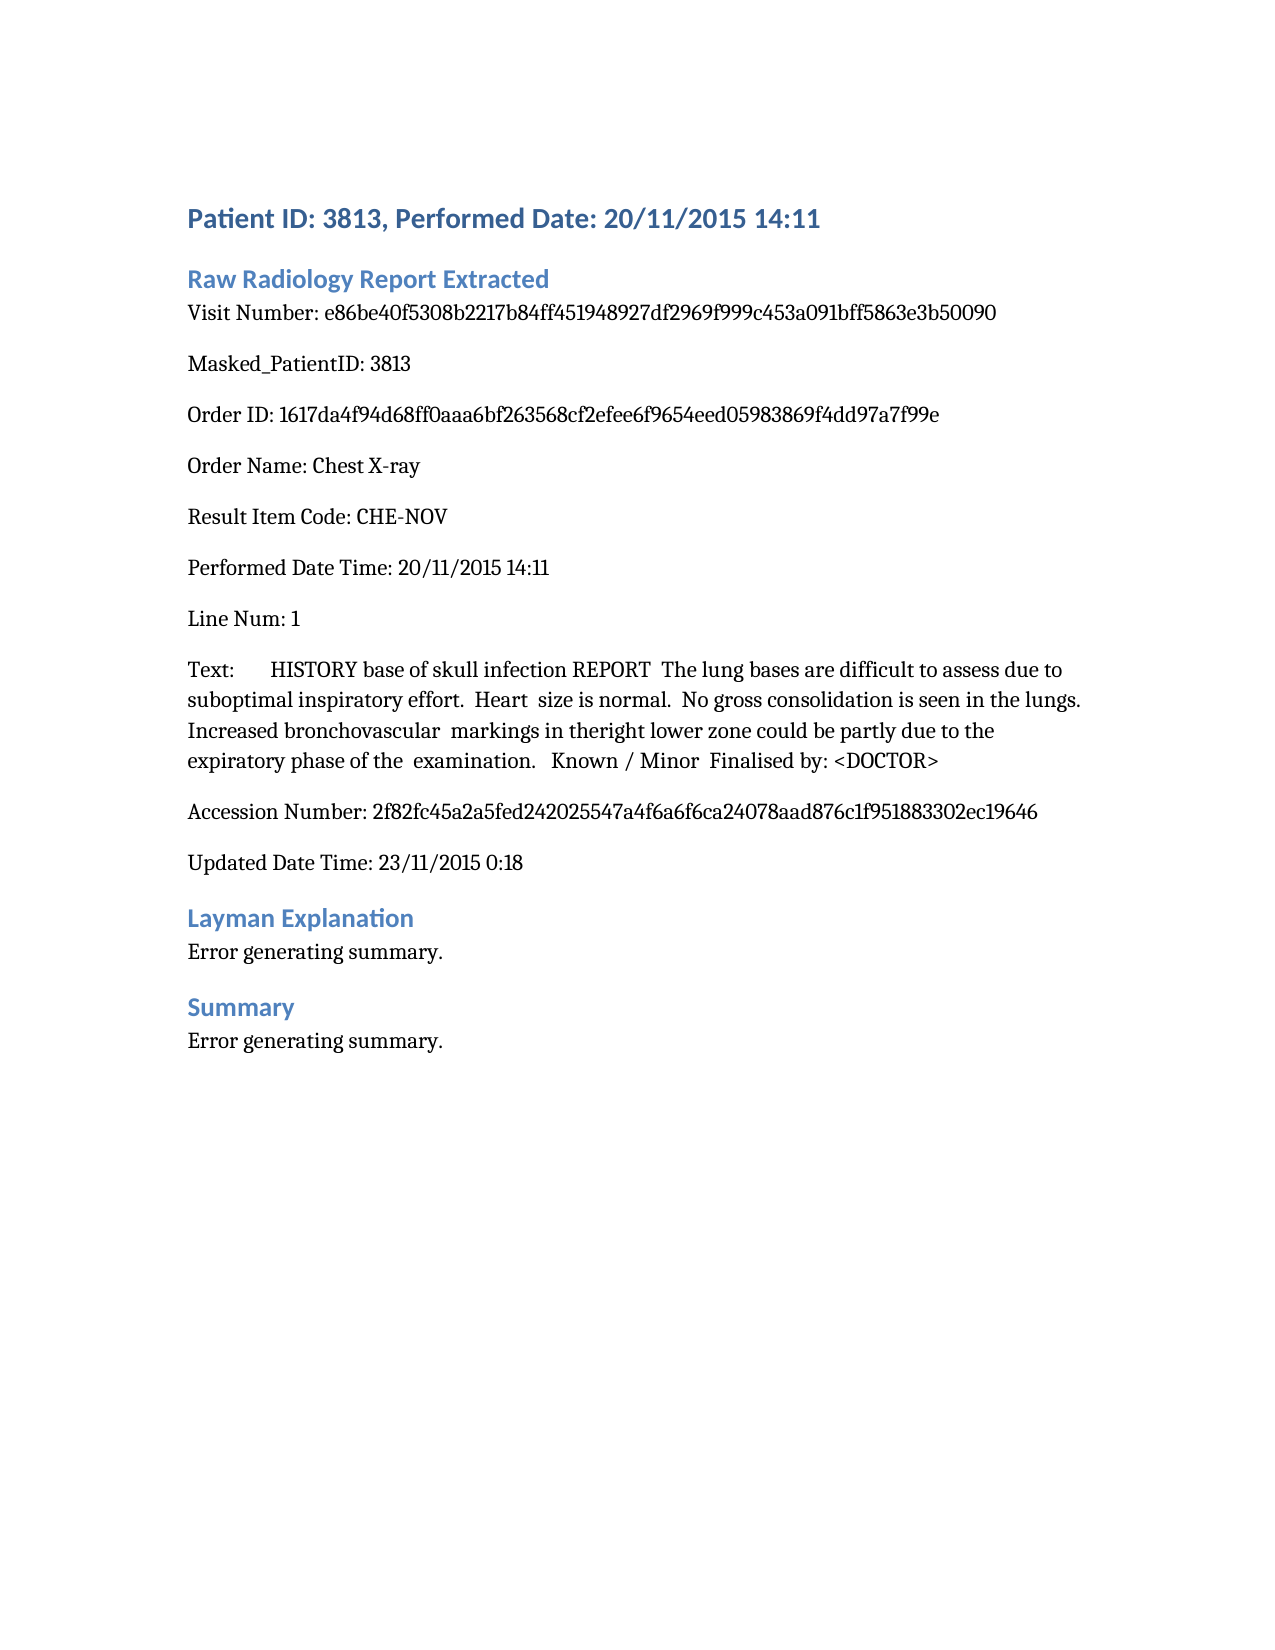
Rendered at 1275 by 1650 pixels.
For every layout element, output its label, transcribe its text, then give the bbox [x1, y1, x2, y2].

text Performed Date Time: 20/11/2015 14:11 [187, 555, 1087, 581]
subtitle Raw Radiology Report Extracted [187, 262, 1087, 295]
text Line Num: 1 [187, 606, 1087, 632]
text Error generating summary. [187, 1028, 1087, 1054]
text Updated Date Time: 23/11/2015 0:18 [187, 850, 1087, 876]
text Accession Number: 2f82fc45a2a5fed242025547a4f6a6f6ca24078aad876c1f951883302ec19646 [187, 799, 1087, 825]
text Result Item Code: CHE-NOV [187, 504, 1087, 530]
text Visit Number: e86be40f5308b2217b84ff451948927df2969f999c453a091bff5863e3b50090 [187, 300, 1087, 326]
text Masked_PatientID: 3813 [187, 351, 1087, 377]
text Order Name: Chest X-ray [187, 453, 1087, 479]
subtitle Summary [187, 990, 1087, 1023]
text Error generating summary. [187, 939, 1087, 965]
text Order ID: 1617da4f94d68ff0aaa6bf263568cf2efee6f9654eed05983869f4dd97a7f99e [187, 402, 1087, 428]
subtitle Patient ID: 3813, Performed Date: 20/11/2015 14:11 [187, 200, 1087, 236]
text Text: HISTORY base of skull infection REPORT The lung bases are difficult to assess due to suboptimal inspiratory effort. Heart size is normal. No gross consolidation is seen in the lungs. Increased bronchovascular markings in theright lower zone could be partly due to the expiratory phase of the examination. Known / Minor Finalised by: <DOCTOR> [187, 657, 1087, 774]
subtitle Layman Explanation [187, 901, 1087, 934]
